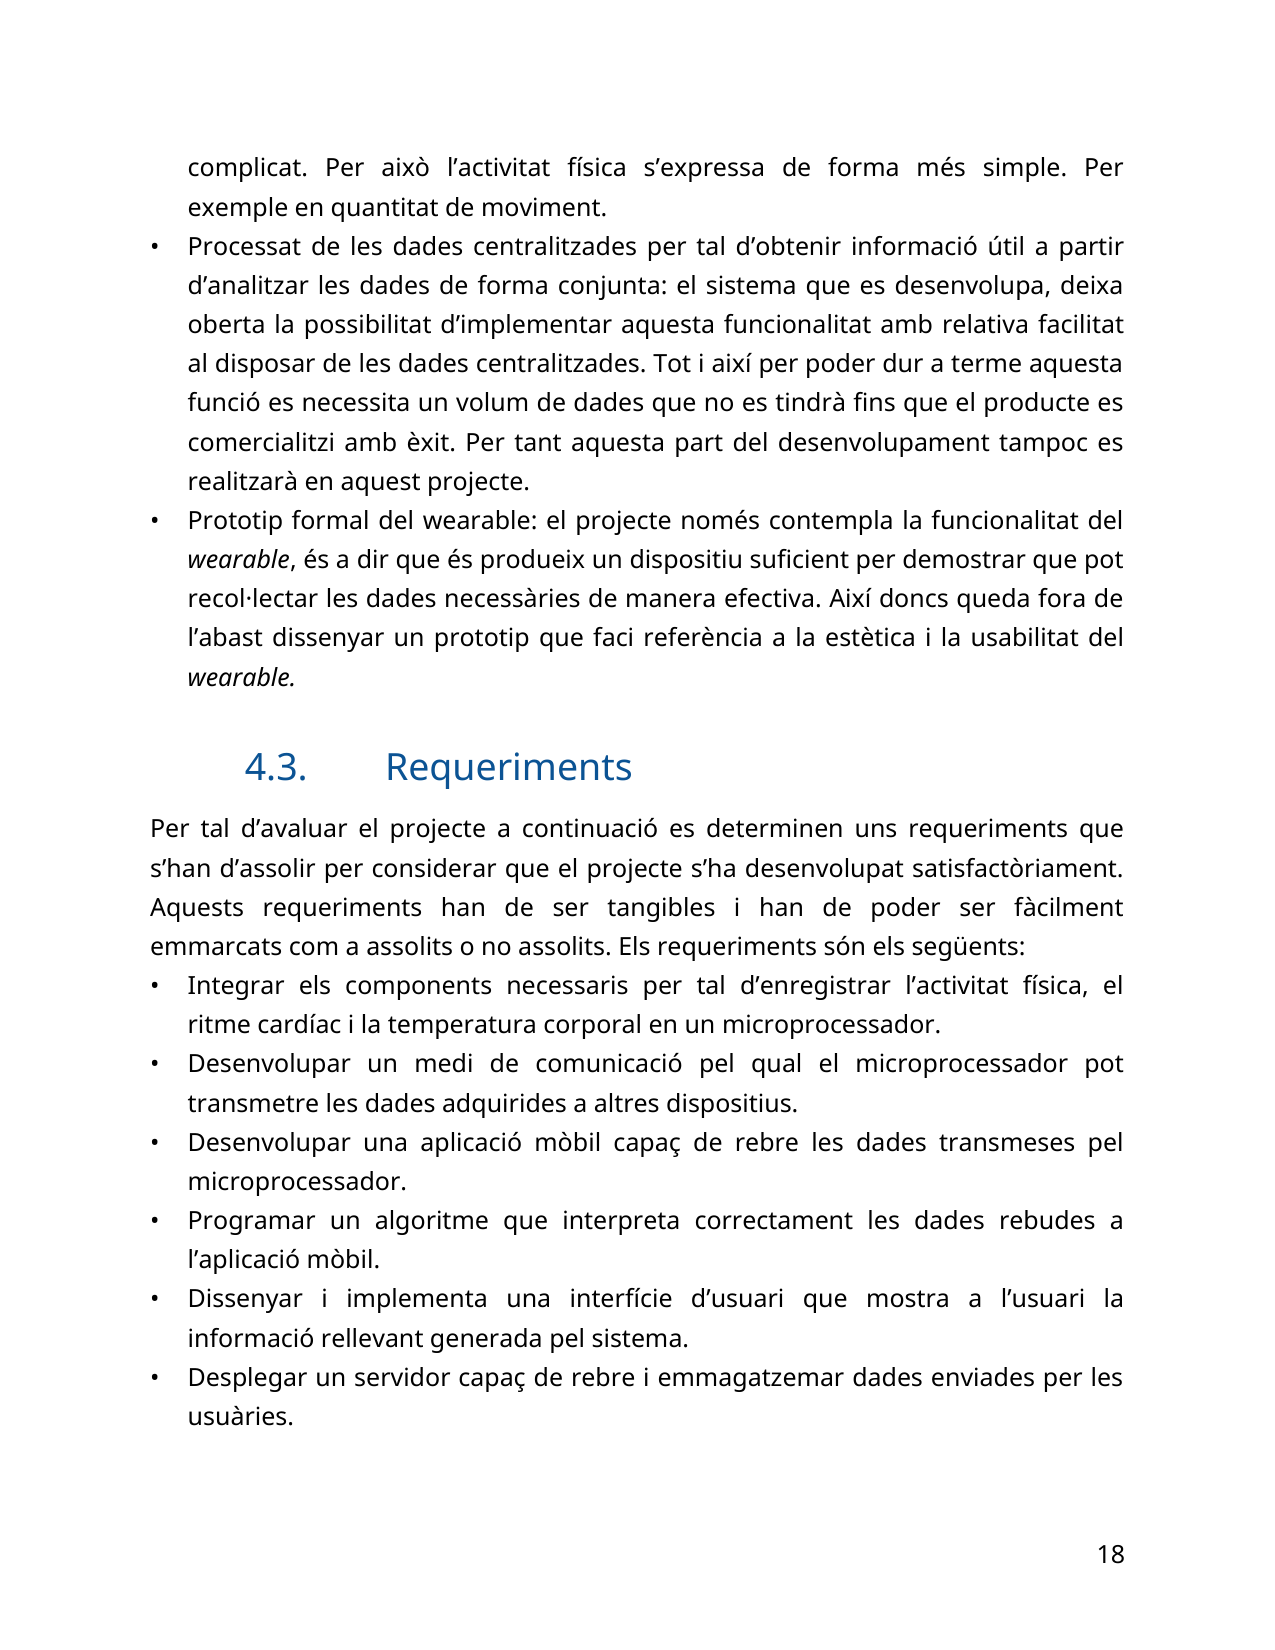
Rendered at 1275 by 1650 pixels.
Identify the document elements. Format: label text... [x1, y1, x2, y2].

list Desplegar un servidor capaç de rebre i emmagatzemar dades enviades per les usuàries. [150, 1359, 1125, 1433]
list Desenvolupar una aplicació mòbil capaç de rebre les dades transmeses pel microprocessador. [150, 1124, 1125, 1198]
list Processat de les dades centralitzades per tal d’obtenir informació útil a partir d’analitzar les dades de forma conjunta: el sistema que es desenvolupa, deixa oberta la possibilitat d’implementar aquesta funcionalitat amb relativa facilitat al disposar de les dades centralitzades. Tot i així per poder dur a terme aquesta funció es necessita un volum de dades que no es tindrà fins que el producte es comercialitzi amb èxit. Per tant aquesta part del desenvolupament tampoc es realitzarà en aquest projecte. [150, 228, 1125, 497]
list Programar un algoritme que interpreta correctament les dades rebudes a l’aplicació mòbil. [150, 1203, 1125, 1276]
subtitle Requeriments [244, 740, 1125, 791]
list Integrar els components necessaris per tal d’enregistrar l’activitat física, el ritme cardíac i la temperatura corporal en un microprocessador. [150, 968, 1125, 1041]
list Prototip formal del wearable: el projecte només contempla la funcionalitat del wearable, és a dir que és produeix un dispositiu suficient per demostrar que pot recol·lectar les dades necessàries de manera efectiva. Així doncs queda fora de l’abast dissenyar un prototip que faci referència a la estètica i la usabilitat del wearable. [150, 502, 1125, 693]
list Dissenyar i implementa una interfície d’usuari que mostra a l’usuari la informació rellevant generada pel sistema. [150, 1281, 1125, 1354]
text Per tal d’avaluar el projecte a continuació es determinen uns requeriments que s’han d’assolir per considerar que el projecte s’ha desenvolupat satisfactòriament. Aquests requeriments han de ser tangibles i han de poder ser fàcilment emmarcats com a assolits o no assolits. Els requeriments són els següents: [150, 811, 1125, 963]
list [150, 150, 1125, 223]
list Desenvolupar un medi de comunicació pel qual el microprocessador pot transmetre les dades adquirides a altres dispositius. [150, 1046, 1125, 1119]
